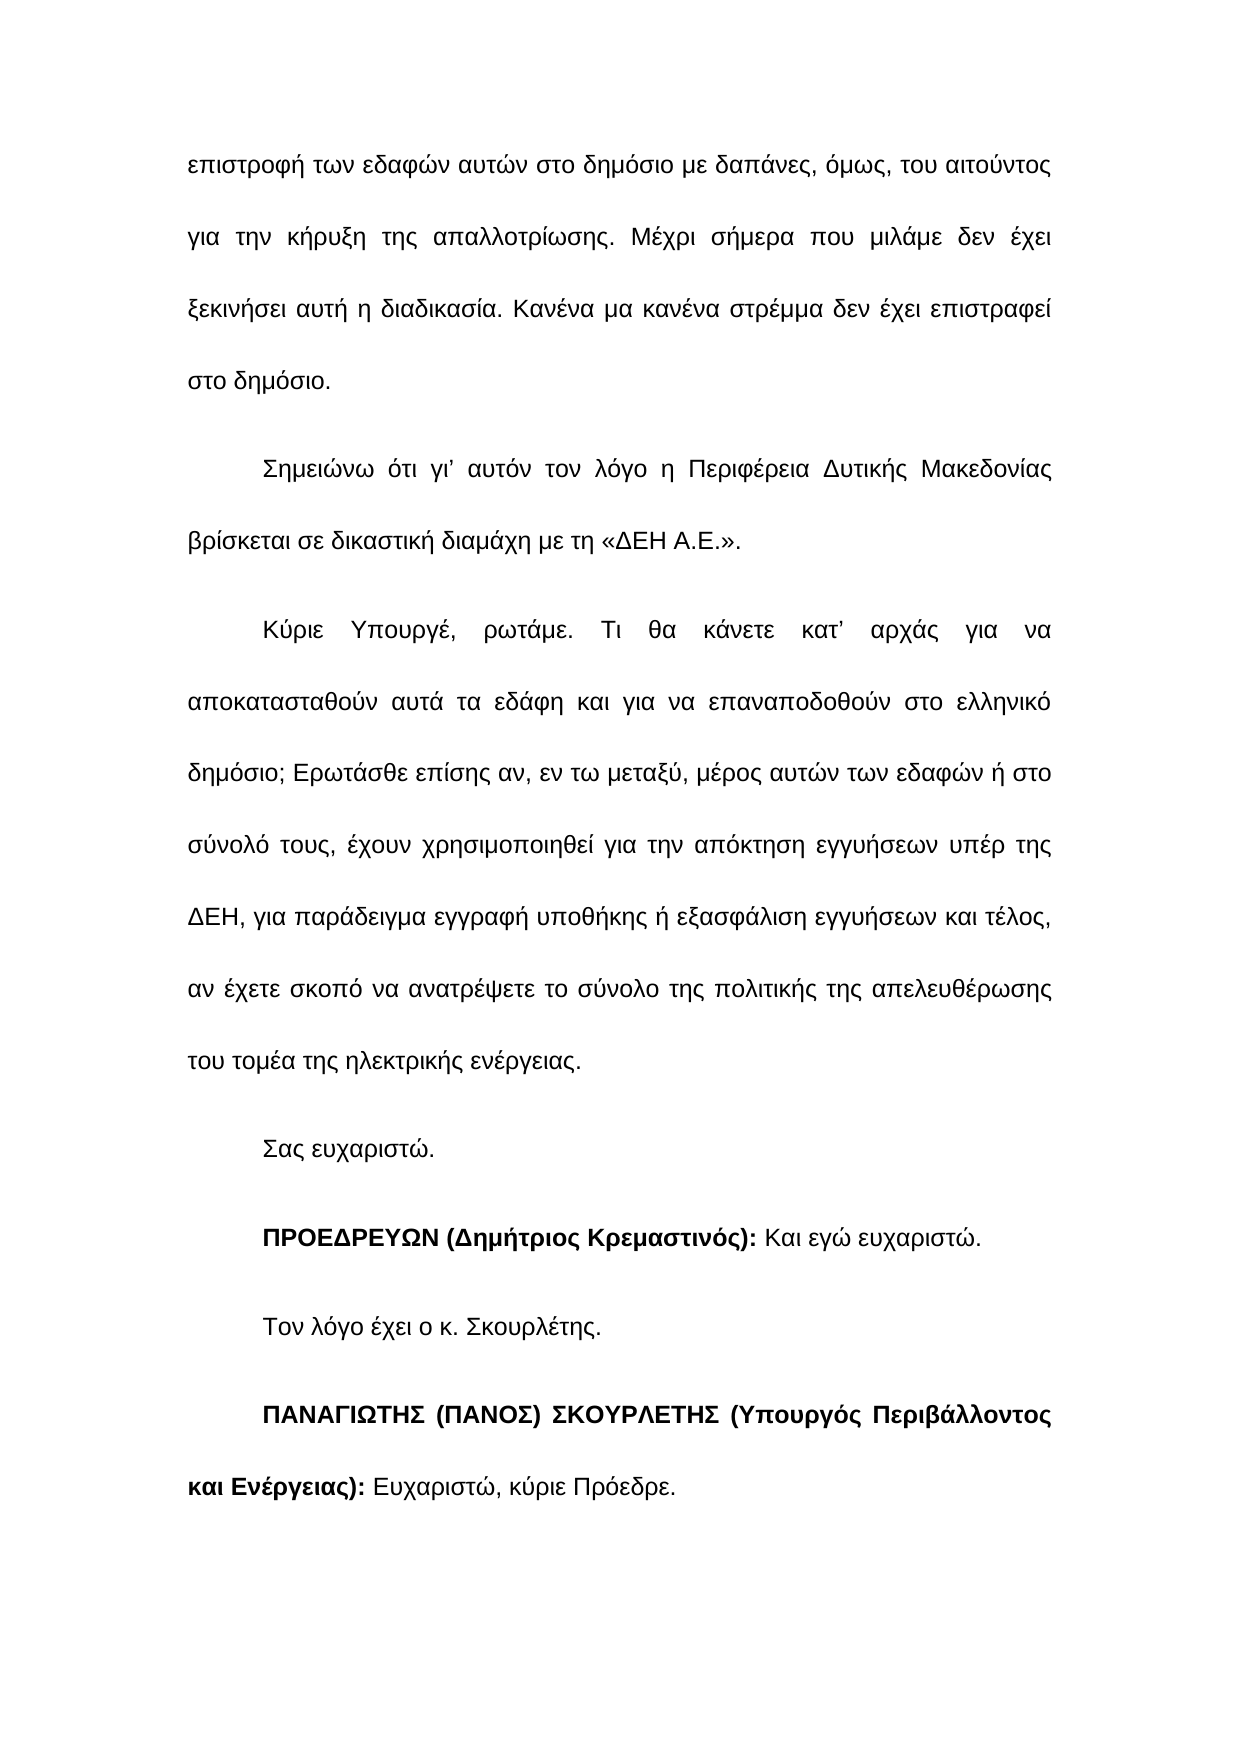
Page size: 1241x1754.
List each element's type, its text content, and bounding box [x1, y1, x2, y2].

text Τον λόγο έχει ο κ. Σκουρλέτης. [187, 1311, 1053, 1340]
text ΠΡΟΕΔΡΕΥΩΝ (Δημήτριος Κρεμαστινός): Και εγώ ευχαριστώ. [187, 1223, 1053, 1252]
text ΠΑΝΑΓΙΩΤΗΣ (ΠΑΝΟΣ) ΣΚΟΥΡΛΕΤΗΣ (Υπουργός Περιβάλλοντος και Ενέργειας): Ευχαριστώ, κύριε Πρόεδρε. [187, 1400, 1053, 1501]
text Κύριε Υπουργέ, ρωτάμε. Τι θα κάνετε κατ’ αρχάς για να αποκατασταθούν αυτά τα εδάφη και για να επαναποδοθούν στο ελληνικό δημόσιο; Ερωτάσθε επίσης αν, εν τω μεταξύ, μέρος αυτών των εδαφών ή στο σύνολό τους, έχουν χρησιμοποιηθεί για την απόκτηση εγγυήσεων υπέρ της ΔΕΗ, για παράδειγμα εγγραφή υποθήκης ή εξασφάλιση εγγυήσεων και τέλος, αν έχετε σκοπό να ανατρέψετε το σύνολο της πολιτικής της απελευθέρωσης του τομέα της ηλεκτρικής ενέργειας. [187, 614, 1053, 1074]
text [187, 150, 1053, 394]
text Σημειώνω ότι γι’ αυτόν τον λόγο η Περιφέρεια Δυτικής Μακεδονίας βρίσκεται σε δικαστική διαμάχη με τη «ΔΕΗ Α.Ε.». [187, 454, 1053, 555]
text Σας ευχαριστώ. [187, 1134, 1053, 1163]
